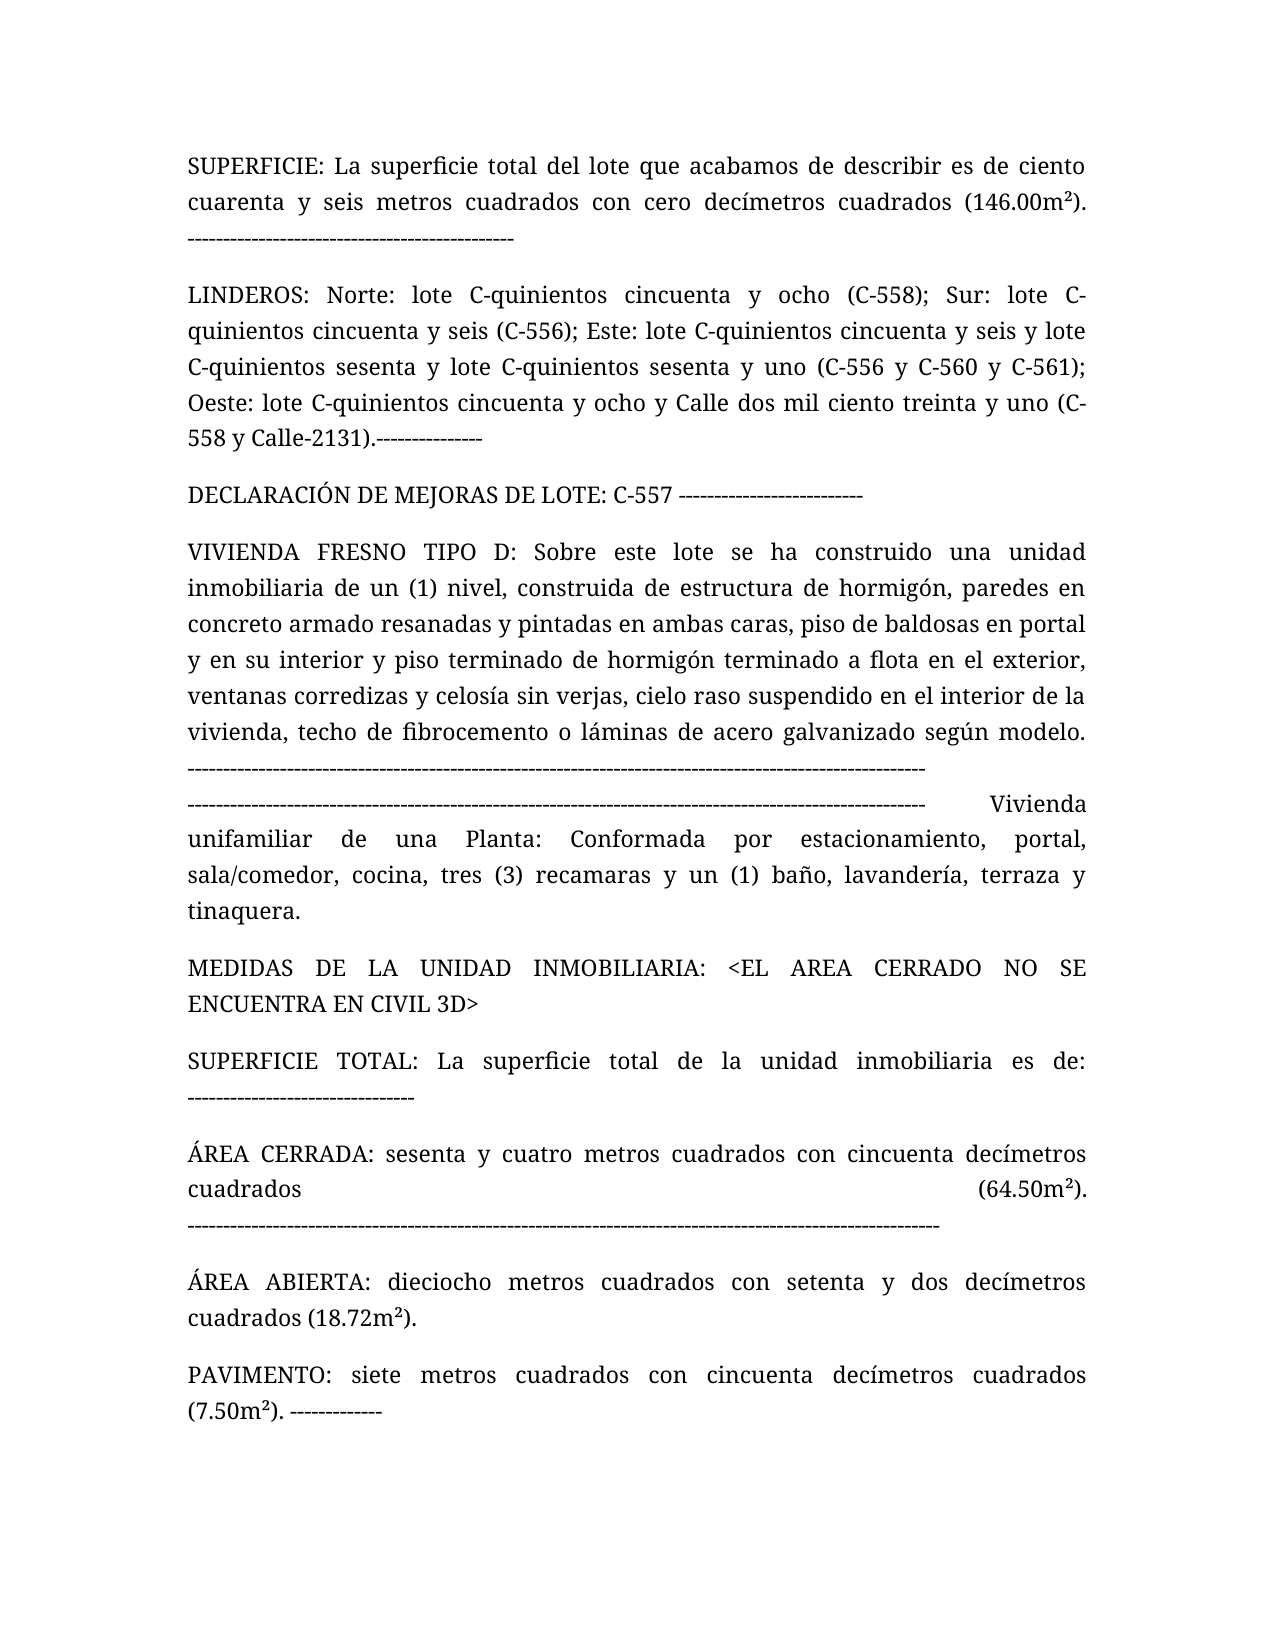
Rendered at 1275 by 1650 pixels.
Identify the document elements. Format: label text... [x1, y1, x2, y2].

text SUPERFICIE: La superficie total del lote que acabamos de describir es de ciento cuarenta y seis metros cuadrados con cero decímetros cuadrados (146.00m²). ---------------------------------------------- [187, 150, 1087, 253]
text MEDIDAS DE LA UNIDAD INMOBILIARIA: <EL AREA CERRADO NO SE ENCUENTRA EN CIVIL 3D> [187, 952, 1087, 1019]
text LINDEROS: Norte: lote C-quinientos cincuenta y ocho (C-558); Sur: lote C-quinientos cincuenta y seis (C-556); Este: lote C-quinientos cincuenta y seis y lote C-quinientos sesenta y lote C-quinientos sesenta y uno (C-556 y C-560 y C-561); Oeste: lote C-quinientos cincuenta y ocho y Calle dos mil ciento treinta y uno (C-558 y Calle-2131).--------------- [187, 279, 1087, 454]
text PAVIMENTO: siete metros cuadrados con cincuenta decímetros cuadrados (7.50m²). ------------- [187, 1359, 1087, 1426]
text VIVIENDA FRESNO TIPO D: Sobre este lote se ha construido una unidad inmobiliaria de un (1) nivel, construida de estructura de hormigón, paredes en concreto armado resanadas y pintadas en ambas caras, piso de baldosas en portal y en su interior y piso terminado de hormigón terminado a flota en el exterior, ventanas corredizas y celosía sin verjas, cielo raso suspendido en el interior de la vivienda, techo de fibrocemento o láminas de acero galvanizado según modelo. -------------------------------------------------------------------------------------------------------- -------------------------------------------------------------------------------------------------------- Vivienda unifamiliar de una Planta: Conformada por estacionamiento, portal, sala/comedor, cocina, tres (3) recamaras y un (1) baño, lavandería, terraza y tinaquera. [187, 536, 1087, 927]
text DECLARACIÓN DE MEJORAS DE LOTE: C-557 -------------------------- [187, 479, 1087, 510]
text ÁREA CERRADA: sesenta y cuatro metros cuadrados con cincuenta decímetros cuadrados (64.50m²). ---------------------------------------------------------------------------------------------------------- [187, 1137, 1087, 1241]
text SUPERFICIE TOTAL: La superficie total de la unidad inmobiliaria es de: -------------------------------- [187, 1045, 1087, 1112]
text ÁREA ABIERTA: dieciocho metros cuadrados con setenta y dos decímetros cuadrados (18.72m²). [187, 1266, 1087, 1333]
